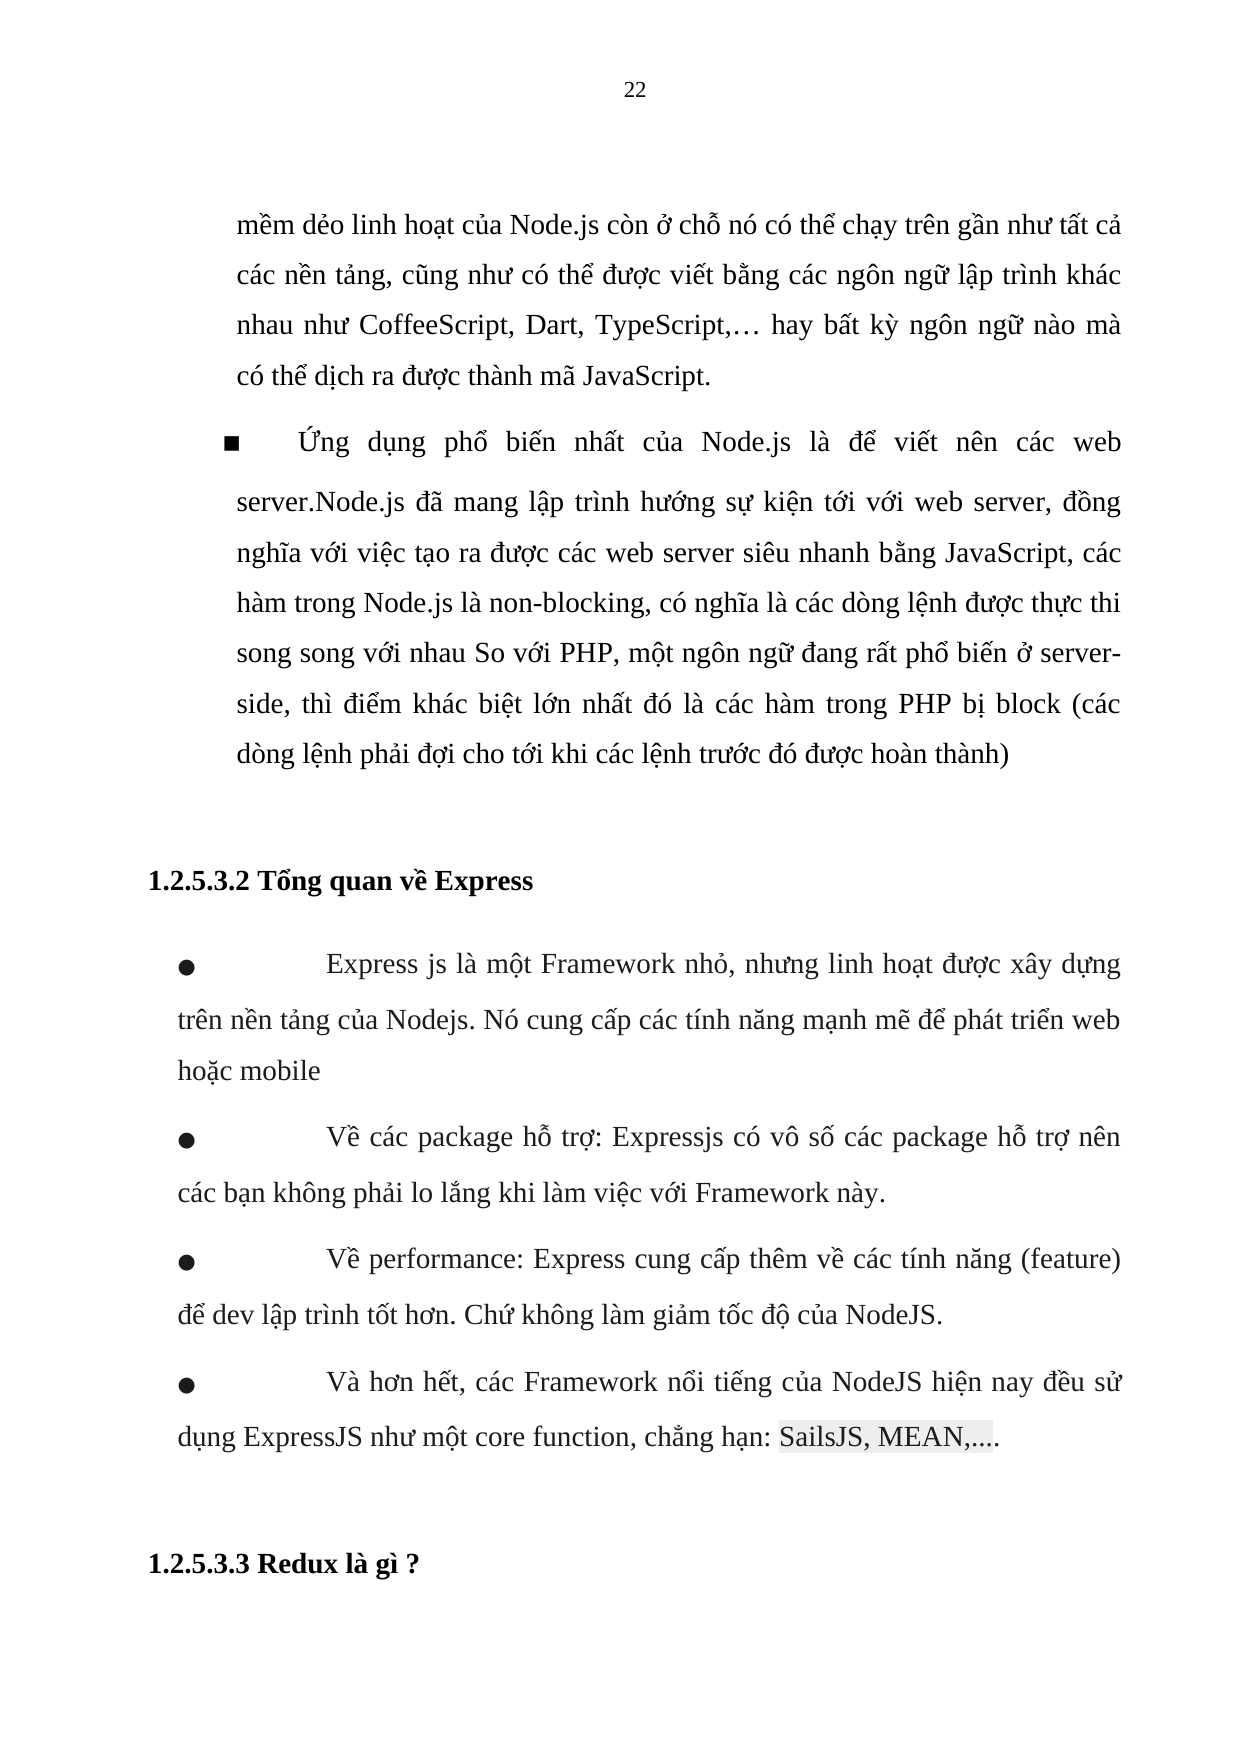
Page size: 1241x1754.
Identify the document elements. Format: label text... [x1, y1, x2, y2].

list Về performance: Express cung cấp thêm về các tính năng (feature) để dev lập trình tốt hơn. Chứ không làm giảm tốc độ của NodeJS. [177, 1238, 1122, 1331]
list Ứng dụng phổ biến nhất của Node.js là để viết nên các web server.Node.js đã mang lập trình hướng sự kiện tới với web server, đồng nghĩa với việc tạo ra được các web server siêu nhanh bằng JavaScript, các hàm trong Node.js là non-blocking, có nghĩa là các dòng lệnh được thực thi song song với nhau So với PHP, một ngôn ngữ đang rất phổ biến ở server-side, thì điểm khác biệt lớn nhất đó là các hàm trong PHP bị block (các dòng lệnh phải đợi cho tới khi các lệnh trước đó được hoàn thành) [222, 408, 1122, 770]
list Express js là một Framework nhỏ, nhưng linh hoạt được xây dựng trên nền tảng của Nodejs. Nó cung cấp các tính năng mạnh mẽ để phát triển web hoặc mobile [177, 943, 1122, 1086]
subtitle 1.2.5.3.3 Redux là gì ? [148, 1546, 1122, 1579]
list Và hơn hết, các Framework nổi tiếng của NodeJS hiện nay đều sử dụng ExpressJS như một core function, chẳng hạn: SailsJS, MEAN,.... [177, 1360, 1122, 1453]
list Về các package hỗ trợ: Expressjs có vô số các package hỗ trợ nên các bạn không phải lo lắng khi làm việc với Framework này. [177, 1116, 1122, 1208]
subtitle 1.2.5.3.2 Tổng quan về Express [148, 863, 1122, 897]
